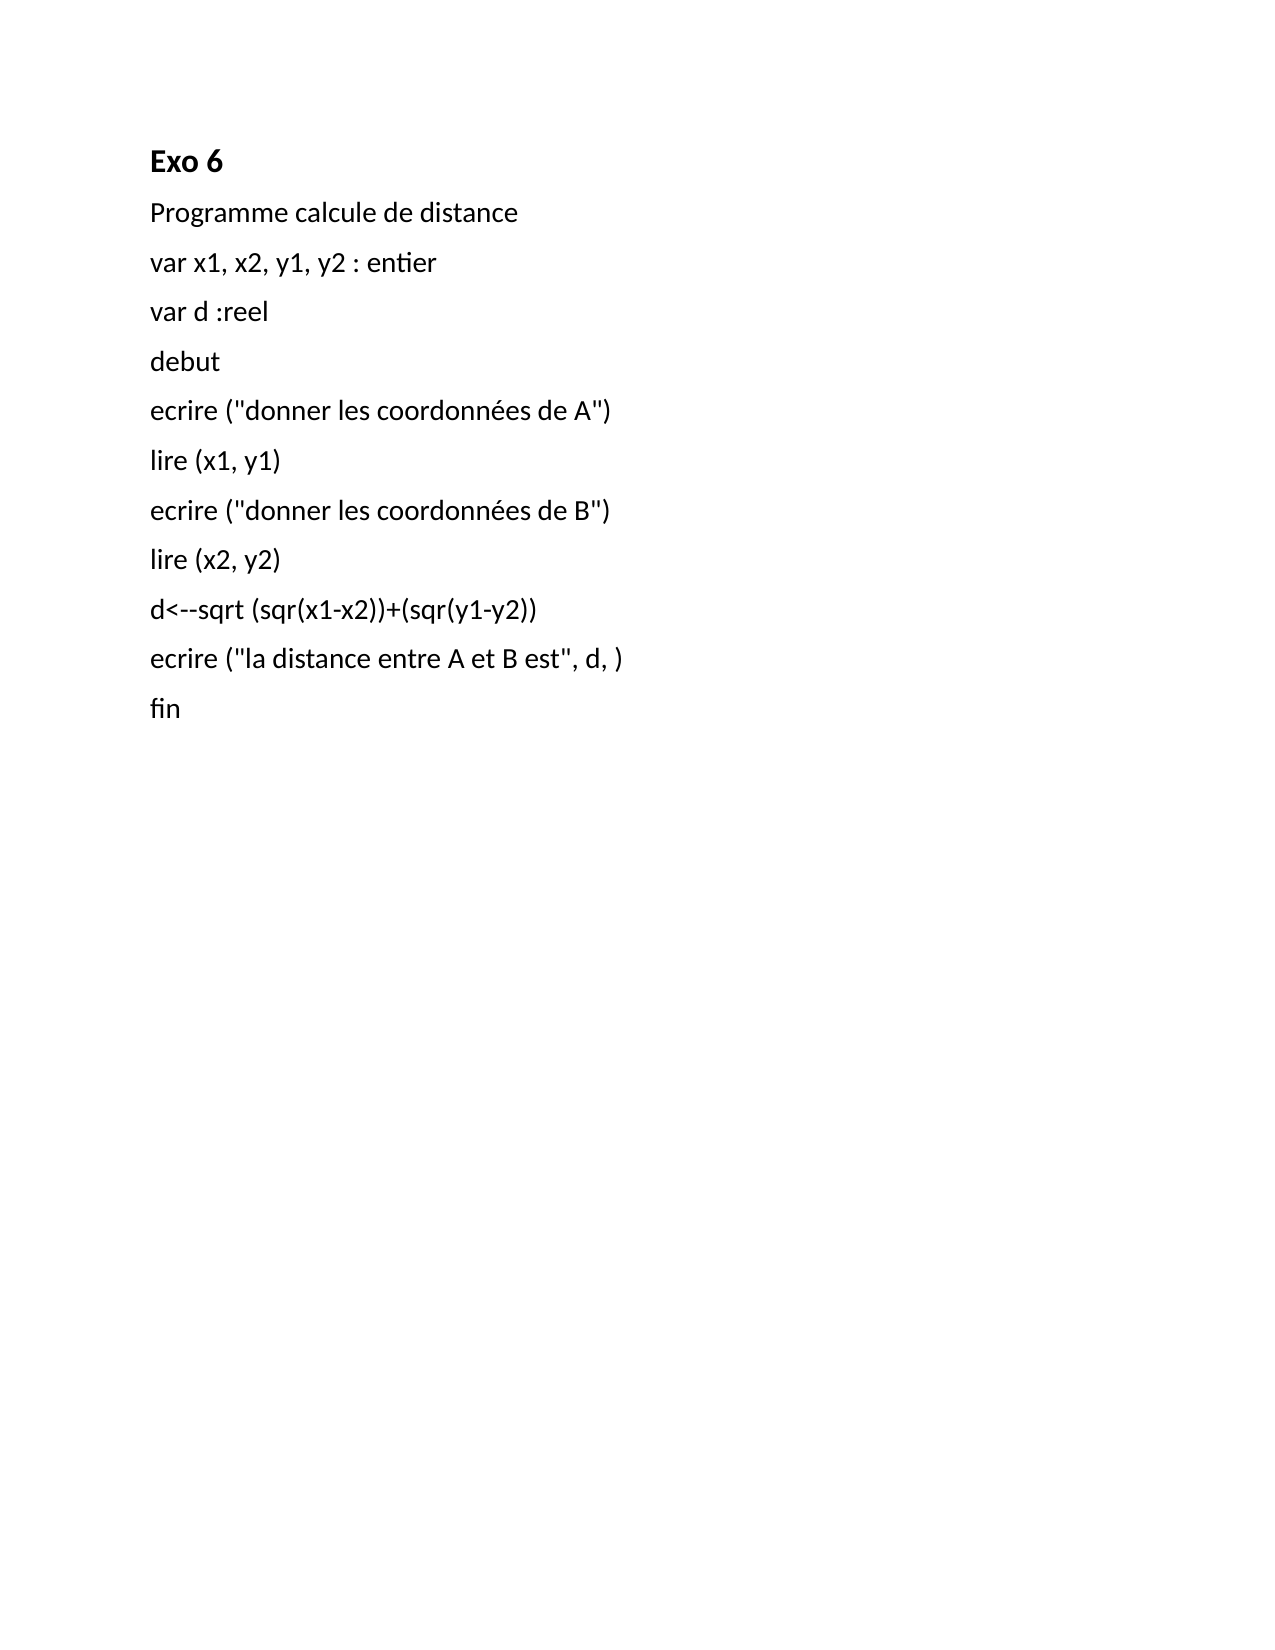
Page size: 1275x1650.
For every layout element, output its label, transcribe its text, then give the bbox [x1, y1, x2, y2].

text lire (x1, y1) [150, 447, 1125, 476]
text var x1, x2, y1, y2 : entier [150, 249, 1125, 278]
text fin [150, 695, 1125, 724]
text ecrire ("donner les coordonnées de B") [150, 497, 1125, 526]
text debut [150, 348, 1125, 377]
text ecrire ("la distance entre A et B est", d, ) [150, 646, 1125, 674]
text d<--sqrt (sqr(x1-x2))+(sqr(y1-y2)) [150, 596, 1125, 625]
text ecrire ("donner les coordonnées de A") [150, 398, 1125, 427]
text lire (x2, y2) [150, 547, 1125, 575]
text Programme calcule de distance [150, 199, 1125, 228]
text Exo 6 [150, 150, 1125, 179]
text var d :reel [150, 299, 1125, 327]
